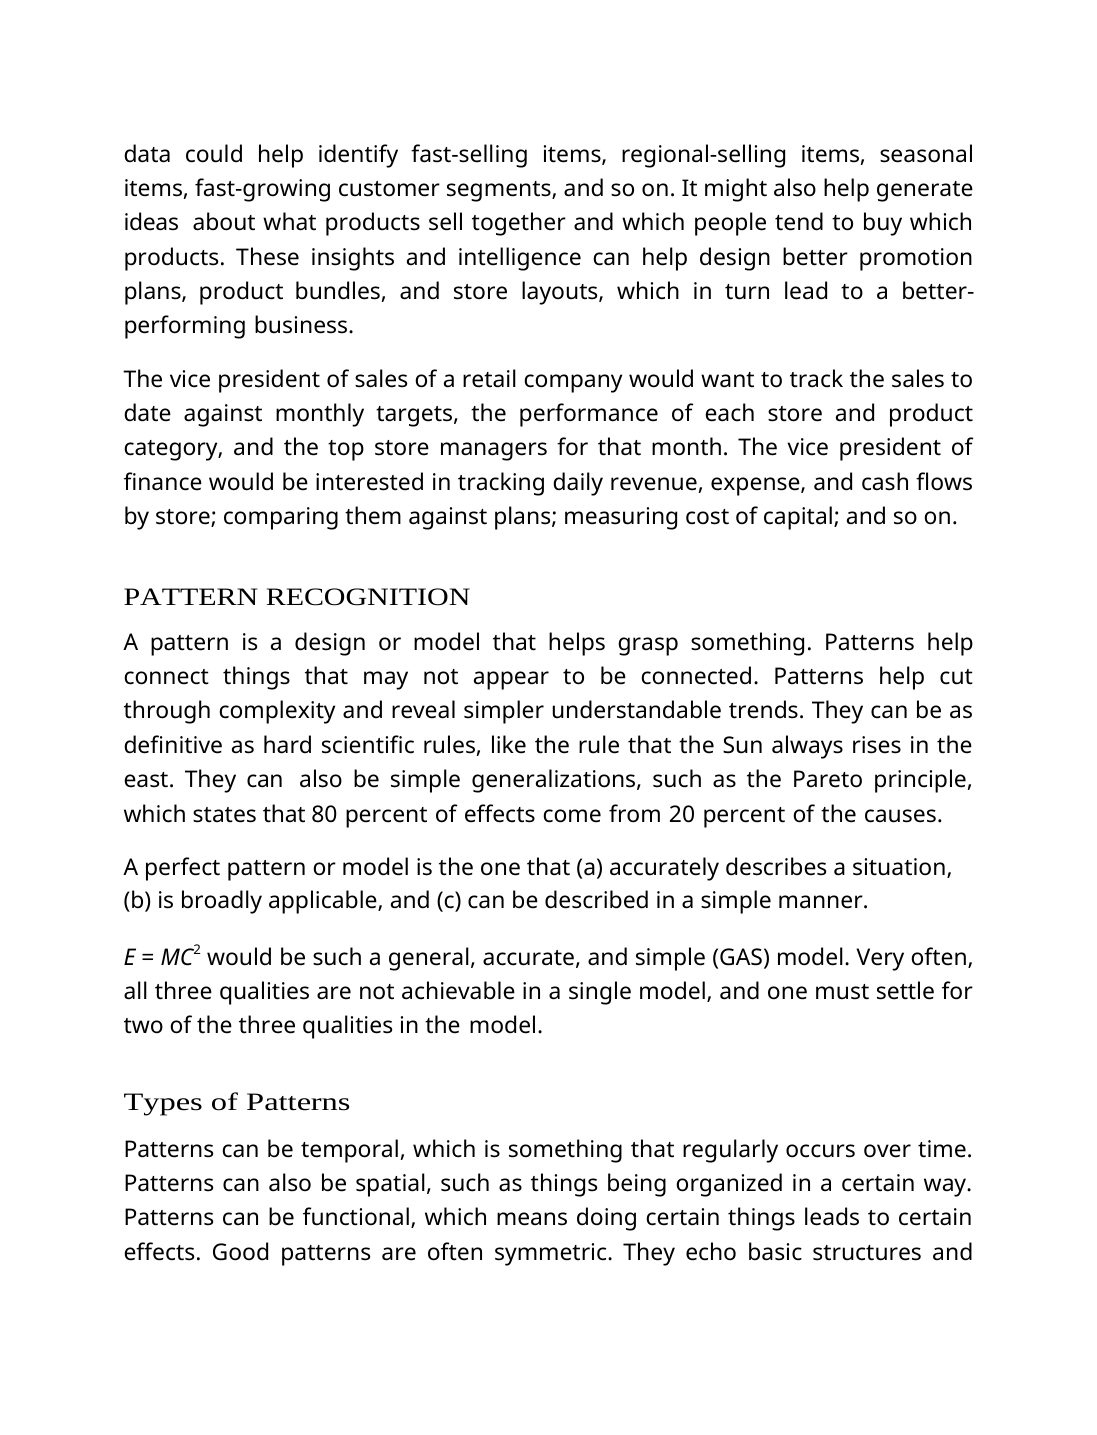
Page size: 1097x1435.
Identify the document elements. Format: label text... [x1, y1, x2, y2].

text data could help identify fast-selling items, regional-selling items, seasonal items, fast-growing customer segments, and so on. It might also help generate ideas about what products sell together and which people tend to buy which products. These insights and intelligence can help design better promotion plans, product bundles, and store layouts, which in turn lead to a better-performing business. [123, 138, 974, 341]
text E = MC2 would be such a general, accurate, and simple (GAS) model. Very often, all three qualities are not achievable in a single model, and one must settle for two of the three qualities in the model. [123, 941, 974, 1041]
text A perfect pattern or model is the one that (a) accurately describes a situation, [123, 851, 991, 882]
subtitle PATTERN RECOGNITION [123, 582, 991, 611]
subtitle Types of Patterns [123, 1087, 991, 1116]
text A pattern is a design or model that helps grasp something. Patterns help connect things that may not appear to be connected. Patterns help cut through complexity and reveal simpler understandable trends. They can be as definitive as hard scientific rules, like the rule that the Sun always rises in the east. They can also be simple generalizations, such as the Pareto principle, which states that 80 percent of effects come from 20 percent of the causes. [123, 626, 974, 829]
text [123, 1132, 974, 1267]
text The vice president of sales of a retail company would want to track the sales to date against monthly targets, the performance of each store and product category, and the top store managers for that month. The vice president of finance would be interested in tracking daily revenue, expense, and cash flows by store; comparing them against plans; measuring cost of capital; and so on. [123, 363, 974, 531]
text (b) is broadly applicable, and (c) can be described in a simple manner. [123, 884, 991, 916]
